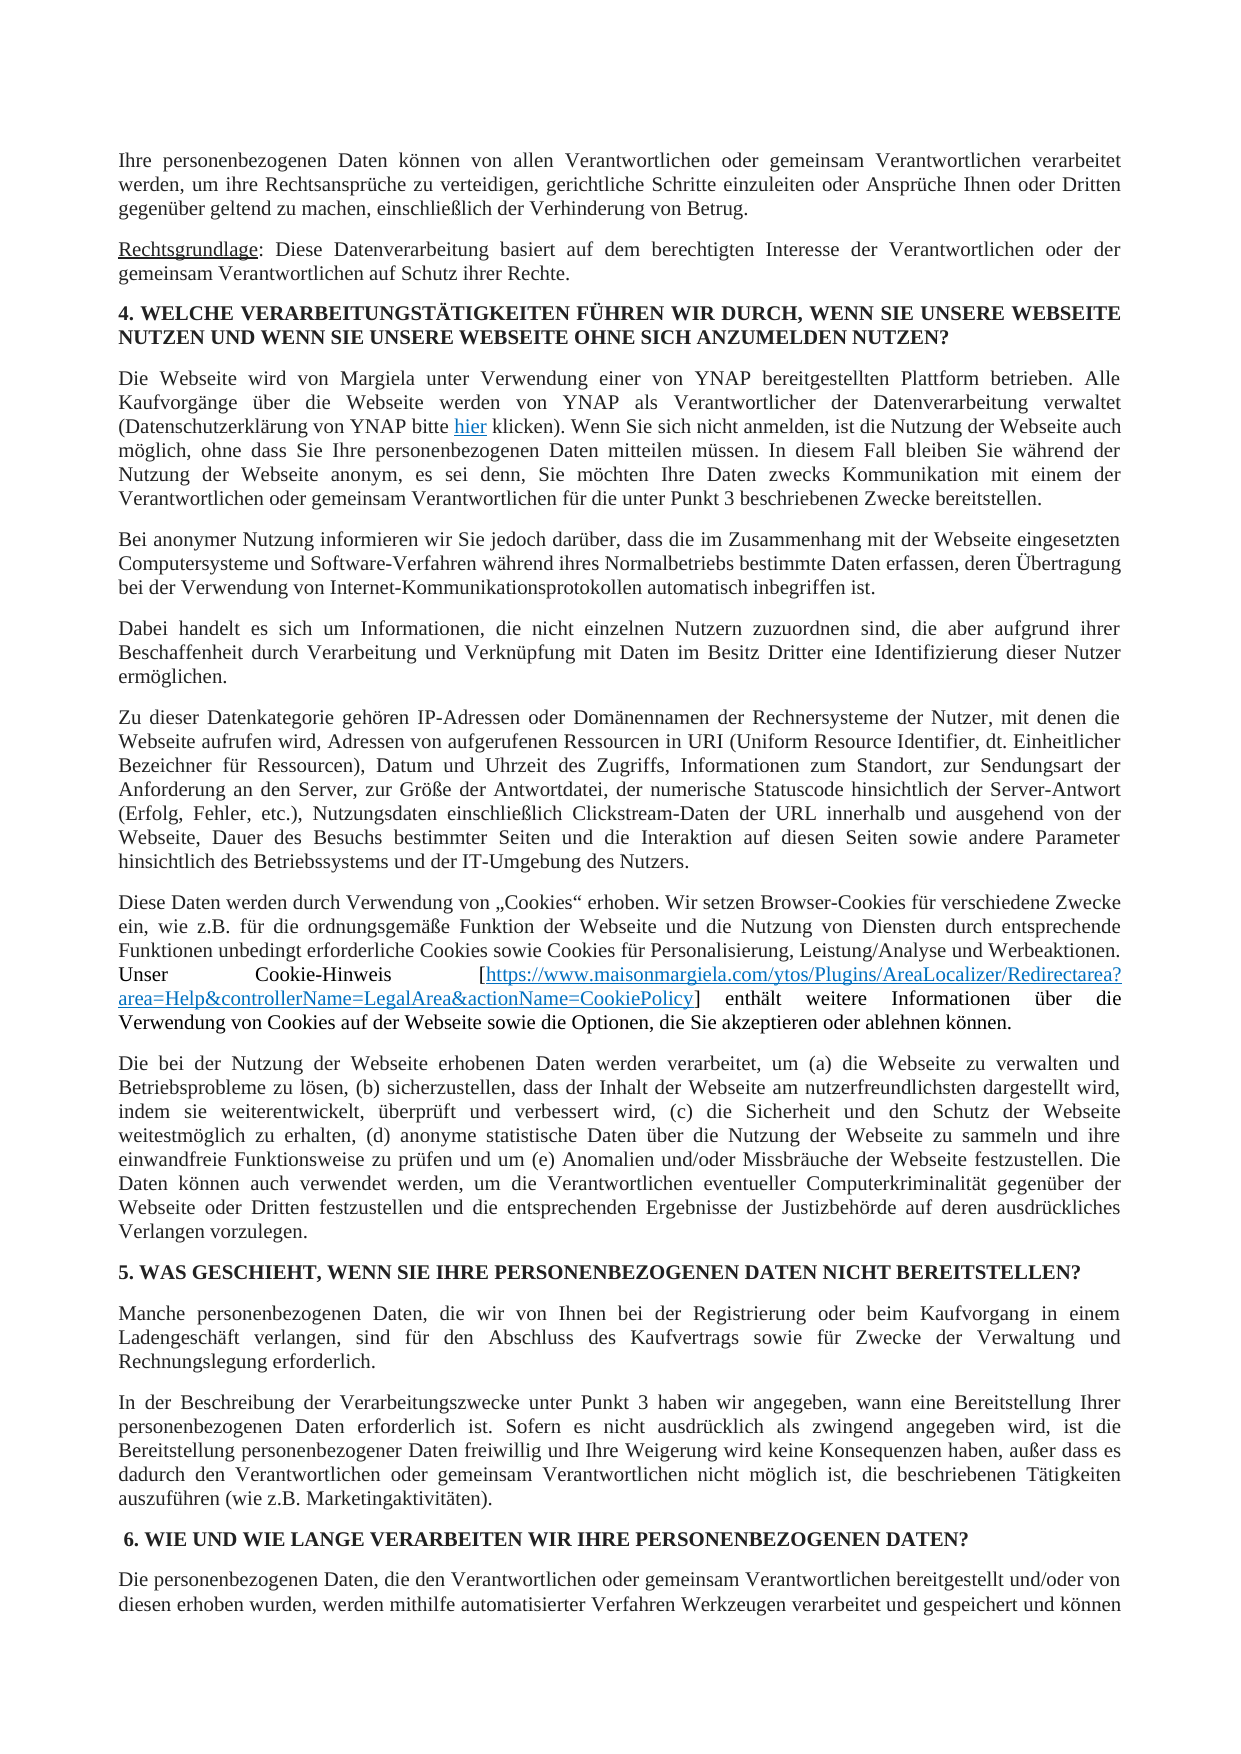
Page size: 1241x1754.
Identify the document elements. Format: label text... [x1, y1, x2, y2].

text Diese Daten werden durch Verwendung von „Cookies“ erhoben. Wir setzen Browser-Cookies für verschiedene Zwecke ein, wie z.B. für die ordnungsgemäße Funktion der Webseite und die Nutzung von Diensten durch entsprechende Funktionen unbedingt erforderliche Cookies sowie Cookies für Personalisierung, Leistung/Analyse und Werbeaktionen. Unser Cookie-Hinweis [https://www.maisonmargiela.com/ytos/Plugins/AreaLocalizer/Redirectarea?area=Help&controllerName=LegalArea&actionName=CookiePolicy] enthält weitere Informationen über die Verwendung von Cookies auf der Webseite sowie die Optionen, die Sie akzeptieren oder ablehnen können. [118, 890, 1122, 1034]
text Die bei der Nutzung der Webseite erhobenen Daten werden verarbeitet, um (a) die Webseite zu verwalten und Betriebsprobleme zu lösen, (b) sicherzustellen, dass der Inhalt der Webseite am nutzerfreundlichsten dargestellt wird, indem sie weiterentwickelt, überprüft und verbessert wird, (c) die Sicherheit und den Schutz der Webseite weitestmöglich zu erhalten, (d) anonyme statistische Daten über die Nutzung der Webseite zu sammeln und ihre einwandfreie Funktionsweise zu prüfen und um (e) Anomalien und/oder Missbräuche der Webseite festzustellen. Die Daten können auch verwendet werden, um die Verantwortlichen eventueller Computerkriminalität gegenüber der Webseite oder Dritten festzustellen und die entsprechenden Ergebnisse der Justizbehörde auf deren ausdrückliches Verlangen vorzulegen. [118, 1051, 1122, 1243]
text 4. WELCHE VERARBEITUNGSTÄTIGKEITEN FÜHREN WIR DURCH, WENN SIE UNSERE WEBSEITE NUTZEN UND WENN SIE UNSERE WEBSEITE OHNE SICH ANZUMELDEN NUTZEN? [118, 301, 1122, 349]
text In der Beschreibung der Verarbeitungszwecke unter Punkt 3 haben wir angegeben, wann eine Bereitstellung Ihrer personenbezogenen Daten erforderlich ist. Sofern es nicht ausdrücklich als zwingend angegeben wird, ist die Bereitstellung personenbezogener Daten freiwillig und Ihre Weigerung wird keine Konsequenzen haben, außer dass es dadurch den Verantwortlichen oder gemeinsam Verantwortlichen nicht möglich ist, die beschriebenen Tätigkeiten auszuführen (wie z.B. Marketingaktivitäten). [118, 1390, 1122, 1510]
text Bei anonymer Nutzung informieren wir Sie jedoch darüber, dass die im Zusammenhang mit der Webseite eingesetzten Computersysteme und Software-Verfahren während ihres Normalbetriebs bestimmte Daten erfassen, deren Übertragung bei der Verwendung von Internet-Kommunikationsprotokollen automatisch inbegriffen ist. [118, 527, 1122, 599]
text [118, 1567, 1122, 1616]
text Ihre personenbezogenen Daten können von allen Verantwortlichen oder gemeinsam Verantwortlichen verarbeitet werden, um ihre Rechtsansprüche zu verteidigen, gerichtliche Schritte einzuleiten oder Ansprüche Ihnen oder Dritten gegenüber geltend zu machen, einschließlich der Verhinderung von Betrug. [118, 148, 1122, 220]
text Manche personenbezogenen Daten, die wir von Ihnen bei der Registrierung oder beim Kaufvorgang in einem Ladengeschäft verlangen, sind für den Abschluss des Kaufvertrags sowie für Zwecke der Verwaltung und Rechnungslegung erforderlich. [118, 1301, 1122, 1373]
text 6. WIE UND WIE LANGE VERARBEITEN WIR IHRE PERSONENBEZOGENEN DATEN? [118, 1527, 1122, 1551]
text Die Webseite wird von Margiela unter Verwendung einer von YNAP bereitgestellten Plattform betrieben. Alle Kaufvorgänge über die Webseite werden von YNAP als Verantwortlicher der Datenverarbeitung verwaltet (Datenschutzerklärung von YNAP bitte hier klicken). Wenn Sie sich nicht anmelden, ist die Nutzung der Webseite auch möglich, ohne dass Sie Ihre personenbezogenen Daten mitteilen müssen. In diesem Fall bleiben Sie während der Nutzung der Webseite anonym, es sei denn, Sie möchten Ihre Daten zwecks Kommunikation mit einem der Verantwortlichen oder gemeinsam Verantwortlichen für die unter Punkt 3 beschriebenen Zwecke bereitstellen. [118, 366, 1122, 510]
text Zu dieser Datenkategorie gehören IP-Adressen oder Domänennamen der Rechnersysteme der Nutzer, mit denen die Webseite aufrufen wird, Adressen von aufgerufenen Ressourcen in URI (Uniform Resource Identifier, dt. Einheitlicher Bezeichner für Ressourcen), Datum und Uhrzeit des Zugriffs, Informationen zum Standort, zur Sendungsart der Anforderung an den Server, zur Größe der Antwortdatei, der numerische Statuscode hinsichtlich der Server-Antwort (Erfolg, Fehler, etc.), Nutzungsdaten einschließlich Clickstream-Daten der URL innerhalb und ausgehend von der Webseite, Dauer des Besuchs bestimmter Seiten und die Interaktion auf diesen Seiten sowie andere Parameter hinsichtlich des Betriebssystems und der IT-Umgebung des Nutzers. [118, 705, 1122, 873]
text Dabei handelt es sich um Informationen, die nicht einzelnen Nutzern zuzuordnen sind, die aber aufgrund ihrer Beschaffenheit durch Verarbeitung und Verknüpfung mit Daten im Besitz Dritter eine Identifizierung dieser Nutzer ermöglichen. [118, 616, 1122, 688]
text 5. WAS GESCHIEHT, WENN SIE IHRE PERSONENBEZOGENEN DATEN NICHT BEREITSTELLEN? [118, 1260, 1122, 1284]
text Rechtsgrundlage: Diese Datenverarbeitung basiert auf dem berechtigten Interesse der Verantwortlichen oder der gemeinsam Verantwortlichen auf Schutz ihrer Rechte. [118, 236, 1122, 284]
